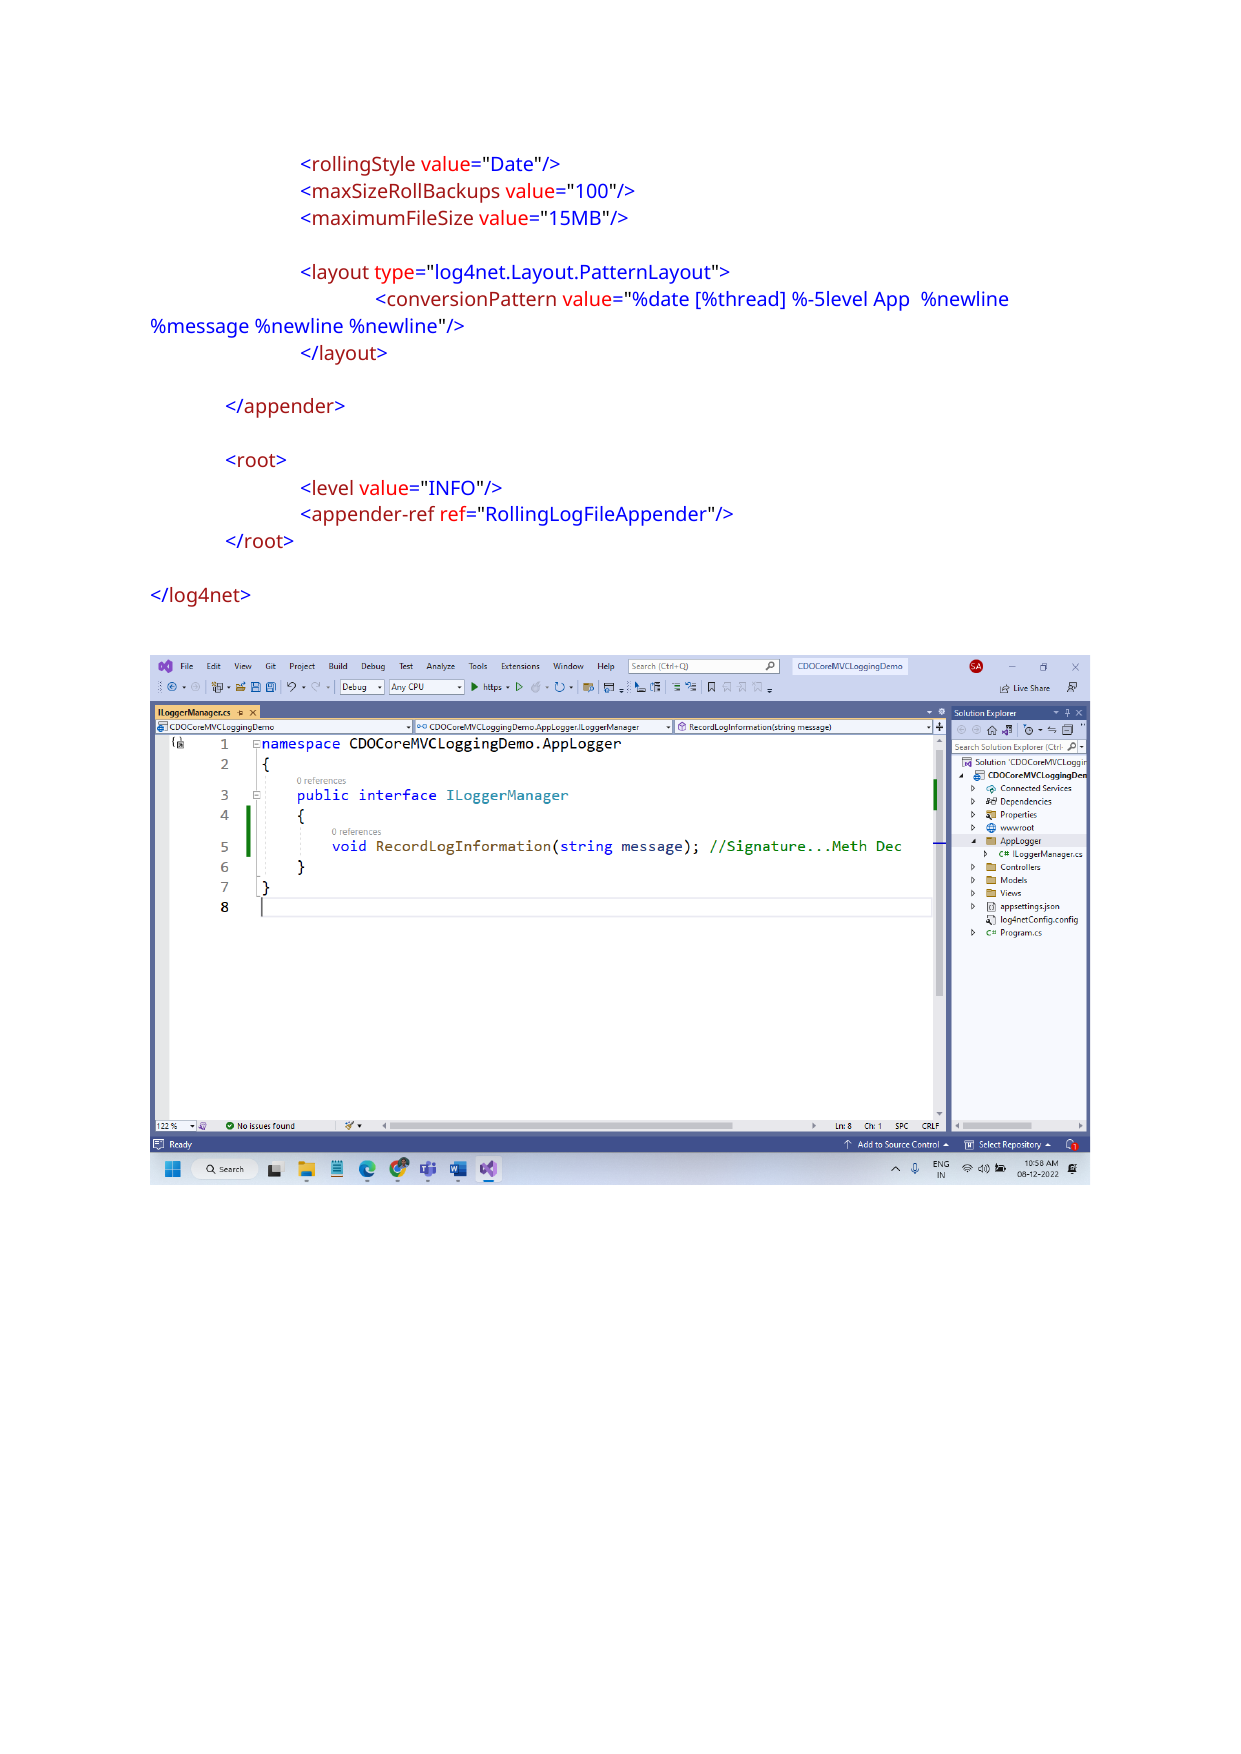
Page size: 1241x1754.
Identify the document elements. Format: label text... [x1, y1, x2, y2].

text <conversionPattern value="%date [%thread] %-5level App %newline %message %newline %newline"/> [150, 285, 1090, 339]
text </root> [150, 528, 1090, 555]
text <appender-ref ref="RollingLogFileAppender"/> [150, 501, 1090, 528]
text </appender> [150, 393, 1090, 420]
text </layout> [150, 339, 1090, 366]
text <layout type="log4net.Layout.PatternLayout"> [150, 258, 1090, 285]
text <maximumFileSize value="15MB"/> [150, 204, 1090, 231]
text <level value="INFO"/> [150, 474, 1090, 501]
text <rollingStyle value="Date"/> [150, 150, 1090, 177]
text </log4net> [150, 582, 1090, 609]
text <root> [150, 447, 1090, 474]
text <maxSizeRollBackups value="100"/> [150, 177, 1090, 204]
picture [150, 655, 1091, 1185]
